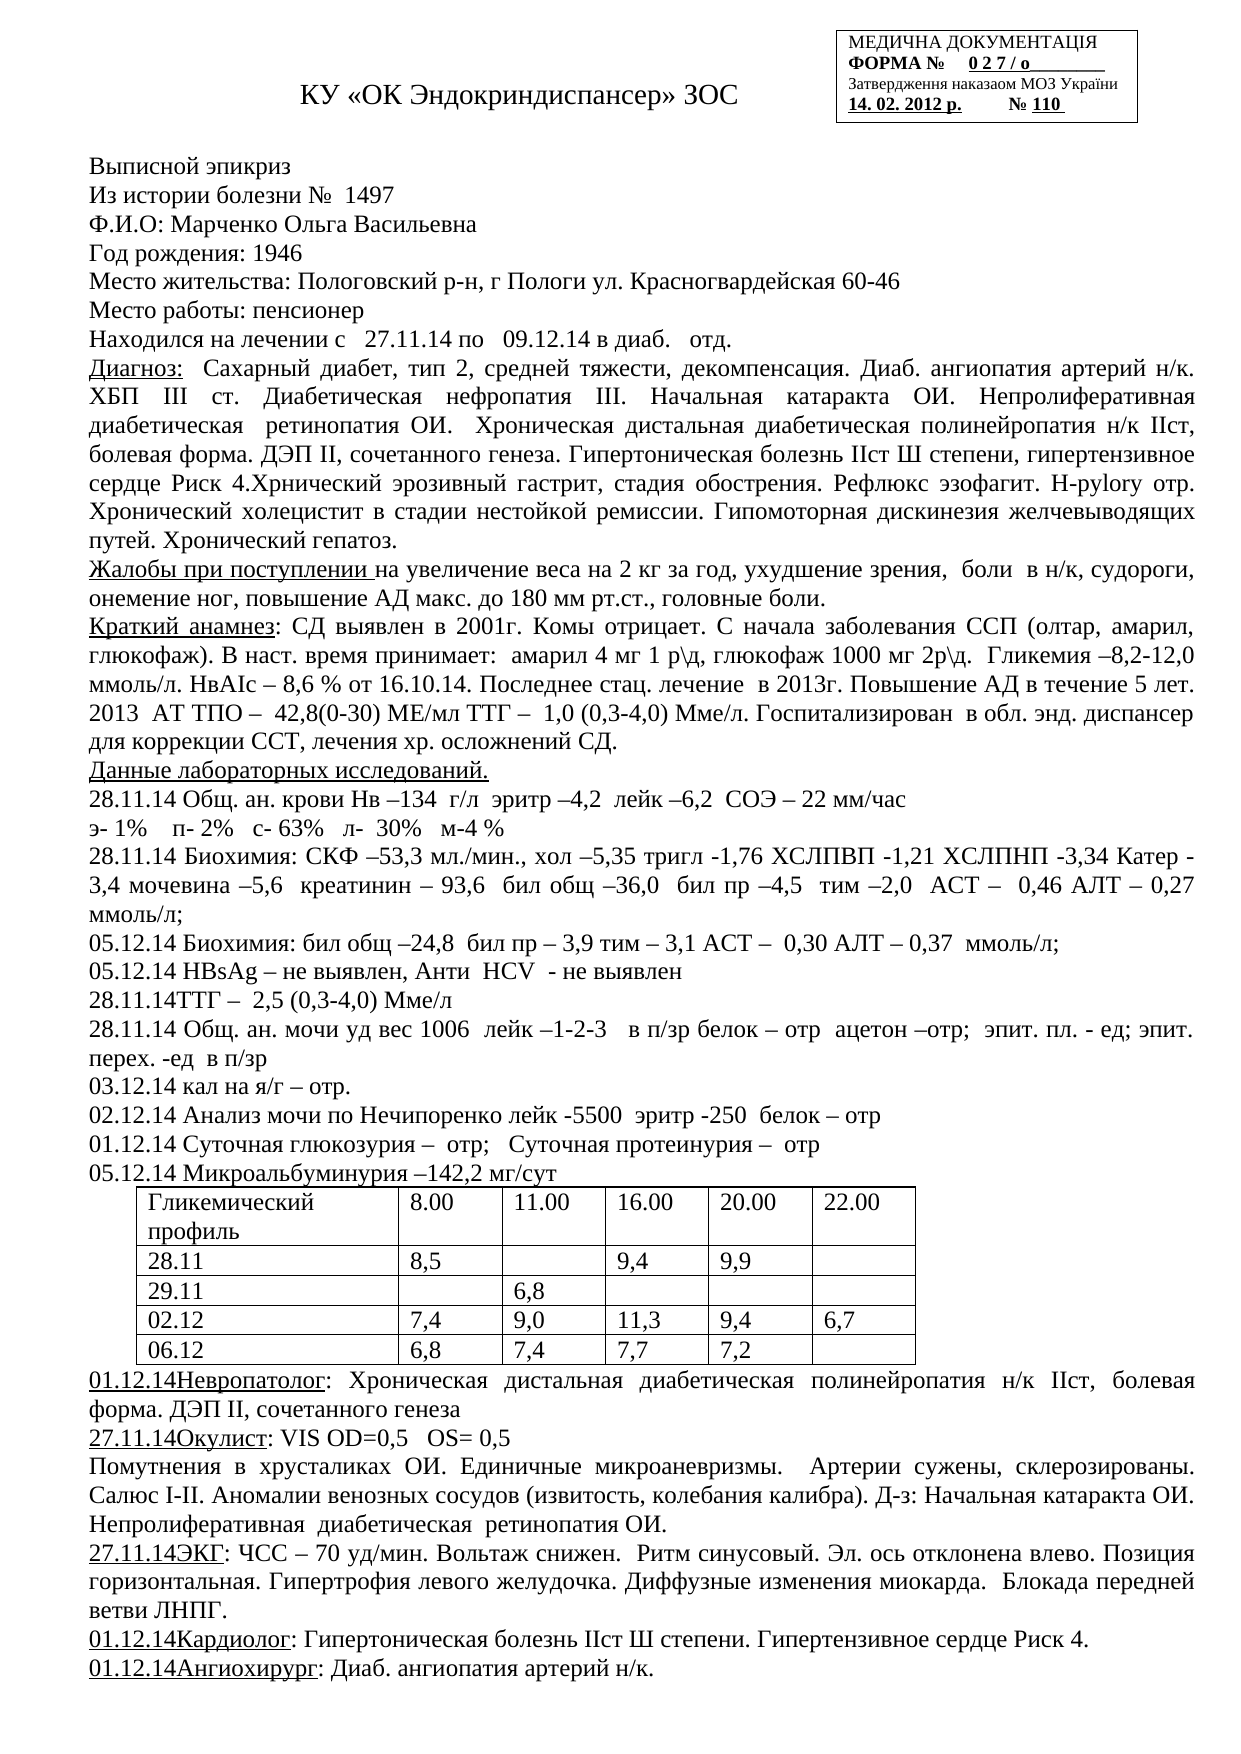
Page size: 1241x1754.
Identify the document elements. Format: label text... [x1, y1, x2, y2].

subtitle Выписной эпикриз [89, 151, 1202, 180]
text Краткий анамнез: СД выявлен в 2001г. Комы отрицает. С начала заболевания ССП (олтар, амарил, глюкофаж). В наст. время принимает: амарил 4 мг 1 р\д, глюкофаж 1000 мг 2р\д. Гликемия –8,2-12,0 ммоль/л. НвАIс – 8,6 % от 16.10.14. Последнее стац. лечение в 2013г. Повышение АД в течение 5 лет. 2013 АТ ТПО – 42,8(0-30) МЕ/мл ТТГ – 1,0 (0,3-4,0) Мме/л. Госпитализирован в обл. энд. диспансер для коррекции ССТ, лечения хр. осложнений СД. [89, 611, 1196, 755]
table_cell [709, 1276, 812, 1304]
subtitle Ф.И.О: Марченко Ольга Васильевна [89, 209, 1196, 238]
table_header 22.00 [813, 1188, 915, 1245]
text Жалобы при поступлении на увеличение веса на 2 кг за год, ухудшение зрения, боли в н/к, судороги, онемение ног, повышение АД макс. до 180 мм рт.ст., головные боли. [89, 554, 1196, 611]
table_cell 9,9 [709, 1246, 812, 1275]
text 02.12.14 Анализ мочи по Нечипоренко лейк -5500 эритр -250 белок – отр [89, 1100, 1196, 1129]
table_cell 7,4 [399, 1306, 502, 1334]
text 01.12.14Ангиохирург: Диаб. ангиопатия артерий н/к. [89, 1653, 1196, 1681]
text 27.11.14Окулист: VIS OD=0,5 OS= 0,5 [89, 1423, 1196, 1451]
table_cell 28.11 [137, 1246, 398, 1275]
text Диагноз: Сахарный диабет, тип 2, средней тяжести, декомпенсация. Диаб. ангиопатия артерий н/к. ХБП III ст. Диабетическая нефропатия III. Начальная катаракта ОИ. Непролиферативная диабетическая ретинопатия ОИ. Хроническая дистальная диабетическая полинейропатия н/к IIст, болевая форма. ДЭП II, сочетанного генеза. Гипертоническая болезнь IIст Ш степени, гипертензивное сердце Риск 4.Хрнический эрозивный гастрит, стадия обострения. Рефлюкс эзофагит. H-pylory отр. Хронический холецистит в стадии нестойкой ремиссии. Гипомоторная дискинезия желчевыводящих путей. Хронический гепатоз. [89, 353, 1196, 554]
table_header Гликемический профиль [137, 1188, 398, 1245]
table_cell 6,7 [813, 1306, 915, 1334]
table_cell [813, 1276, 915, 1304]
text 05.12.14 Биохимия: бил общ –24,8 бил пр – 3,9 тим – 3,1 АСТ – 0,30 АЛТ – 0,37 ммоль/л; [89, 928, 1196, 956]
table_cell [399, 1276, 502, 1304]
text э- 1% п- 2% с- 63% л- 30% м-4 % [89, 813, 1196, 841]
text 28.11.14ТТГ – 2,5 (0,3-4,0) Мме/л [89, 985, 1196, 1014]
table_header 11.00 [503, 1188, 605, 1245]
text 05.12.14 НВsАg – не выявлен, Анти НСV - не выявлен [89, 956, 1196, 985]
subtitle Из истории болезни № 1497 [89, 180, 1196, 209]
table_cell 7,4 [503, 1335, 605, 1364]
table_cell [606, 1276, 708, 1304]
text Место работы: пенсионер [89, 295, 1196, 324]
table_cell [813, 1335, 915, 1364]
table_cell [503, 1246, 605, 1275]
table_cell 9,0 [503, 1306, 605, 1334]
text 01.12.14Невропатолог: Хроническая дистальная диабетическая полинейропатия н/к IIст, болевая форма. ДЭП II, сочетанного генеза [89, 1365, 1196, 1423]
text Данные лабораторных исследований. [89, 755, 1196, 784]
text 03.12.14 кал на я/г – отр. [89, 1071, 1196, 1100]
table_cell [813, 1246, 915, 1275]
table_cell 7,2 [709, 1335, 812, 1364]
table_header 8.00 [399, 1188, 502, 1245]
table_cell 6,8 [399, 1335, 502, 1364]
subtitle 05.12.14 Микроальбуминурия –142,2 мг/сут [89, 1158, 1196, 1186]
text Помутнения в хрусталиках ОИ. Единичные микроаневризмы. Артерии сужены, склерозированы. Салюс I-II. Аномалии венозных сосудов (извитость, колебания калибра). Д-з: Начальная катаракта ОИ. Непролиферативная диабетическая ретинопатия ОИ. [89, 1451, 1196, 1538]
table_cell 06.12 [137, 1335, 398, 1364]
subtitle 28.11.14 Общ. ан. мочи уд вес 1006 лейк –1-2-3 в п/зр белок – отр ацетон –отр; эпит. пл. - ед; эпит. перех. -ед в п/зр [89, 1014, 1196, 1071]
text Место жительства: Пологовский р-н, г Пологи ул. Красногвардейская 60-46 [89, 266, 1196, 295]
text 28.11.14 Общ. ан. крови Нв –134 г/л эритр –4,2 лейк –6,2 СОЭ – 22 мм/час [89, 784, 1196, 813]
table_cell 7,7 [606, 1335, 708, 1364]
text 01.12.14Кардиолог: Гипертоническая болезнь IIст Ш степени. Гипертензивное сердце Риск 4. [89, 1624, 1196, 1653]
table_cell 02.12 [137, 1306, 398, 1334]
table_cell 6,8 [503, 1276, 605, 1304]
text Год рождения: 1946 [89, 238, 1196, 266]
text Находился на лечении с 27.11.14 по 09.12.14 в диаб. отд. [89, 324, 1196, 353]
table_cell 9,4 [709, 1306, 812, 1334]
text 01.12.14 Суточная глюкозурия – отр; Суточная протеинурия – отр [89, 1129, 1196, 1158]
table_header 20.00 [709, 1188, 812, 1245]
table_cell 29.11 [137, 1276, 398, 1304]
table_header 16.00 [606, 1188, 708, 1245]
text 27.11.14ЭКГ: ЧСС – 70 уд/мин. Вольтаж снижен. Ритм синусовый. Эл. ось отклонена влево. Позиция горизонтальная. Гипертрофия левого желудочка. Диффузные изменения миокарда. Блокада передней ветви ЛНПГ. [89, 1538, 1196, 1624]
text 28.11.14 Биохимия: СКФ –53,3 мл./мин., хол –5,35 тригл -1,76 ХСЛПВП -1,21 ХСЛПНП -3,34 Катер -3,4 мочевина –5,6 креатинин – 93,6 бил общ –36,0 бил пр –4,5 тим –2,0 АСТ – 0,46 АЛТ – 0,27 ммоль/л; [89, 841, 1196, 928]
table_cell 8,5 [399, 1246, 502, 1275]
table_cell 9,4 [606, 1246, 708, 1275]
table_cell 11,3 [606, 1306, 708, 1334]
